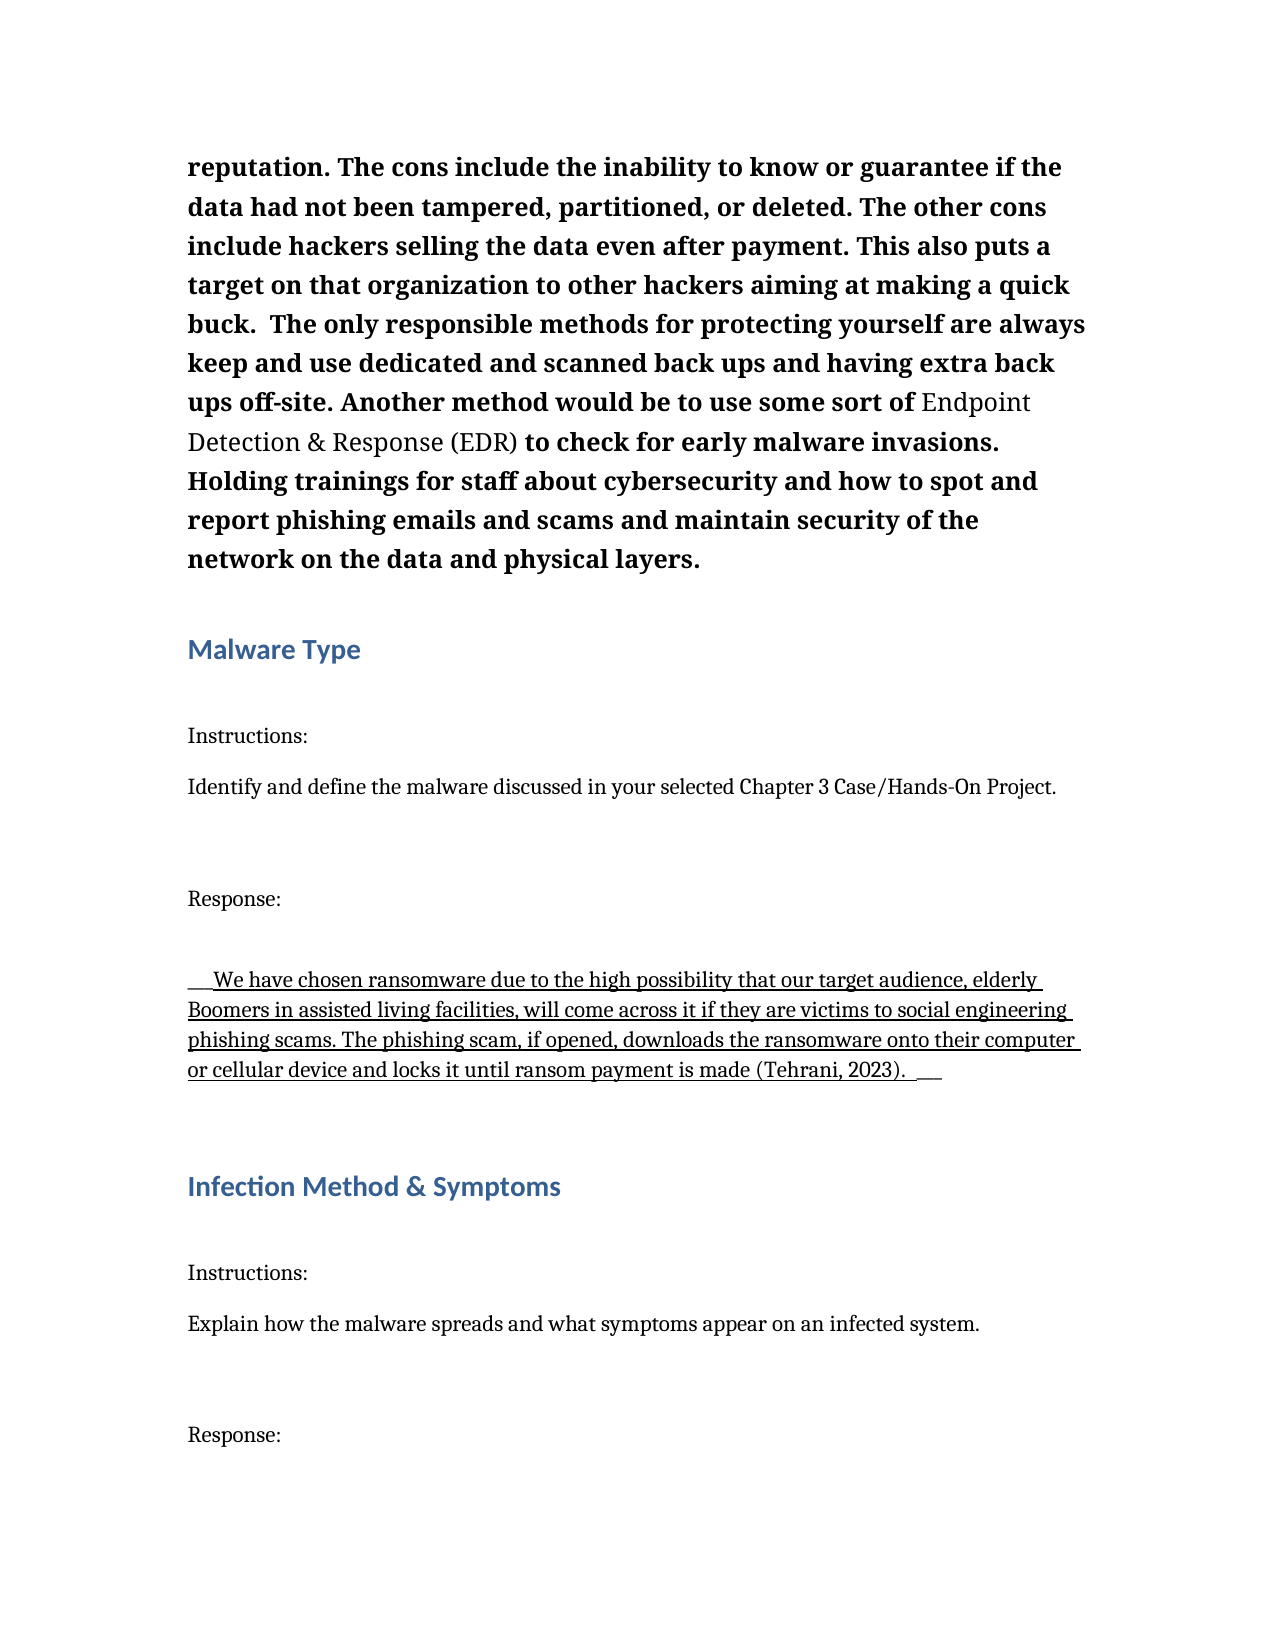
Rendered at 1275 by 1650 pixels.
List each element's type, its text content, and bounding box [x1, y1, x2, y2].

subtitle Infection Method & Symptoms [187, 1168, 1087, 1203]
text Instructions: [187, 723, 1087, 749]
text Identify and define the malware discussed in your selected Chapter 3 Case/Hands-On Project. [187, 774, 1087, 800]
text Instructions: [187, 1259, 1087, 1286]
subtitle Malware Type [187, 631, 1087, 666]
text Response: [187, 1362, 1087, 1479]
text ___We have chosen ransomware due to the high possibility that our target audience, elderly Boomers in assisted living facilities, will come across it if they are victims to social engineering phishing scams. The phishing scam, if opened, downloads the ransomware onto their computer or cellular device and locks it until ransom payment is made (Tehrani, 2023). ___ [187, 967, 1087, 1114]
text Explain how the malware spreads and what symptoms appear on an infected system. [187, 1311, 1087, 1337]
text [187, 150, 1087, 576]
text Response: [187, 825, 1087, 942]
